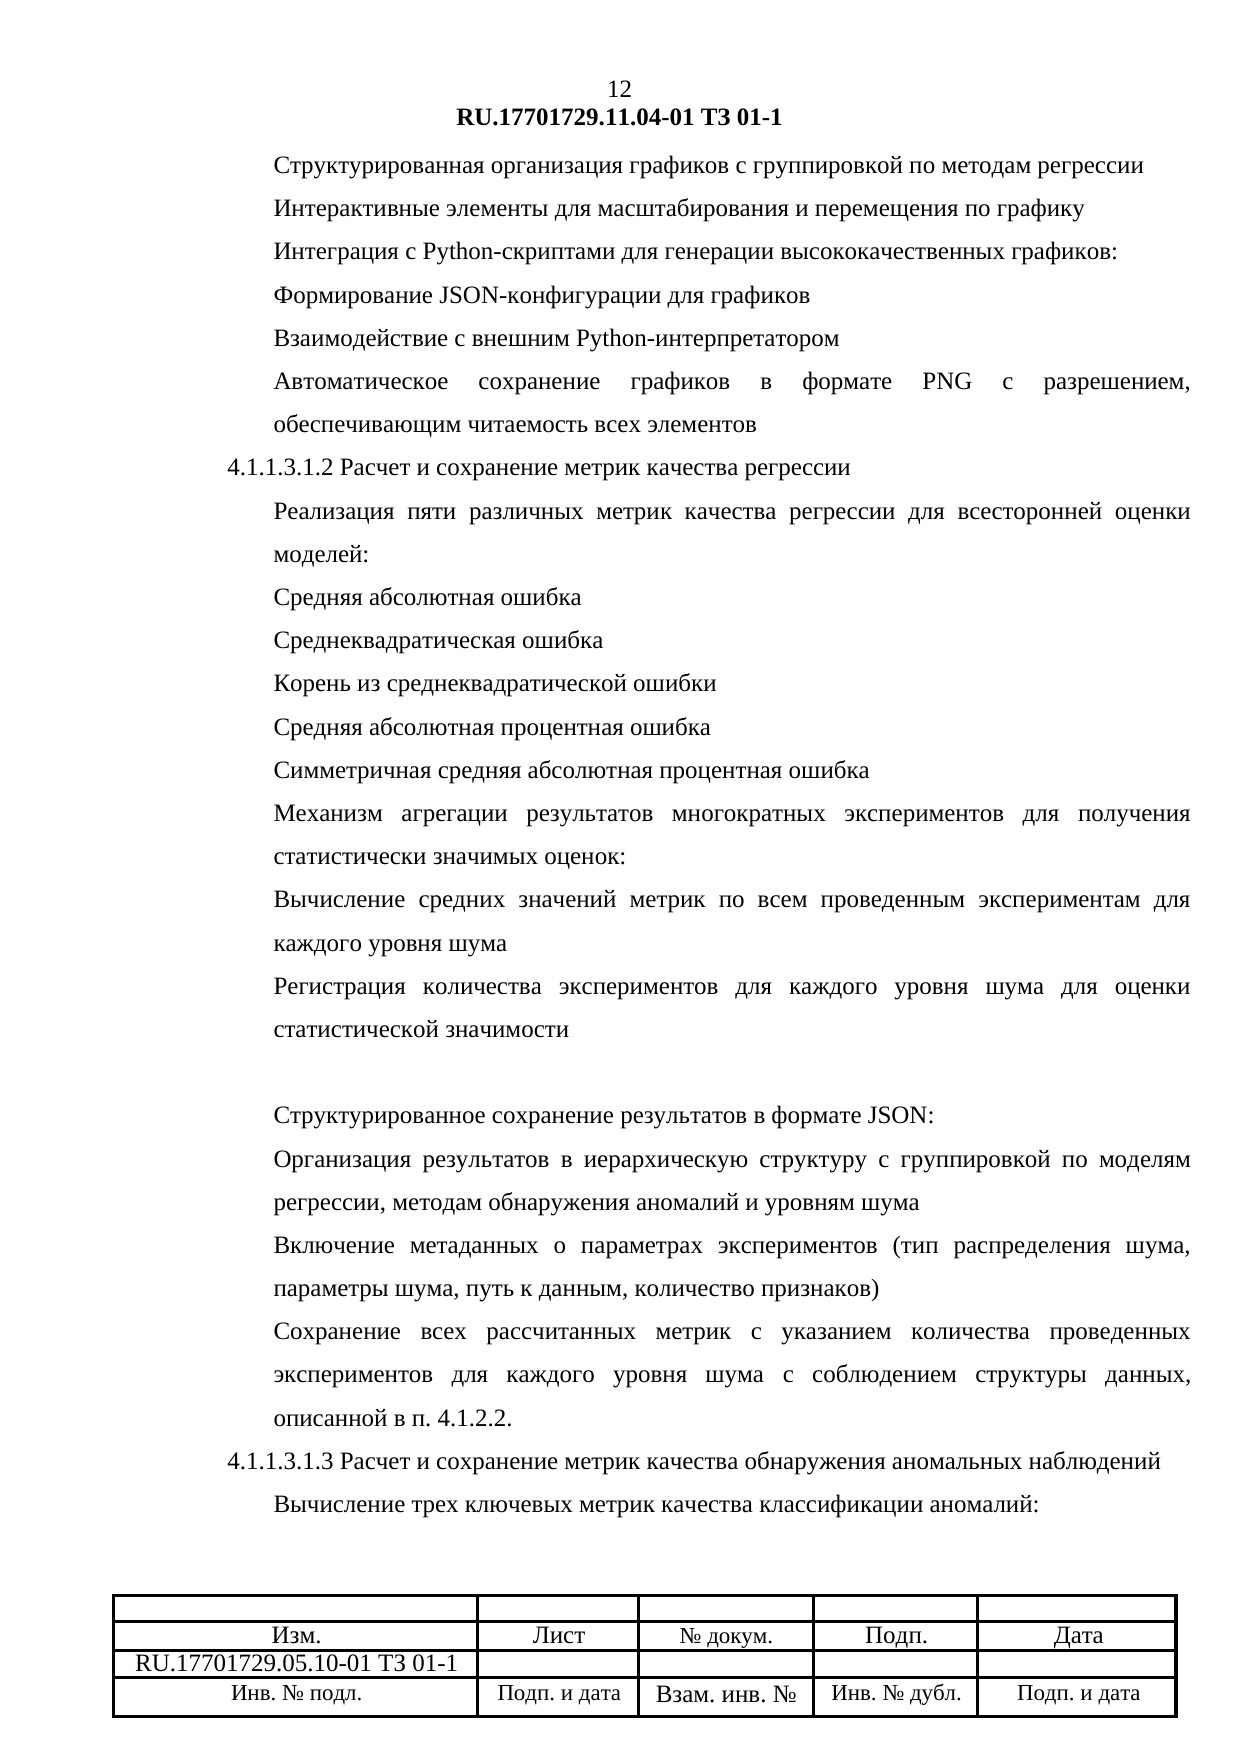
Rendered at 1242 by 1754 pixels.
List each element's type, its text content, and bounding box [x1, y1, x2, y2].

list Симметричная средняя абсолютная процентная ошибка [273, 755, 1192, 784]
list Интеграция с Python-скриптами для генерации высококачественных графиков: [273, 236, 1192, 265]
list Интерактивные элементы для масштабирования и перемещения по графику [273, 193, 1192, 222]
list Средняя абсолютная ошибка [273, 582, 1192, 611]
list Формирование JSON-конфигурации для графиков [273, 280, 1192, 308]
list Регистрация количества экспериментов для каждого уровня шума для оценки статистической значимости [273, 971, 1192, 1043]
list Корень из среднеквадратической ошибки [273, 668, 1192, 697]
list Средняя абсолютная процентная ошибка [273, 712, 1192, 741]
list Сохранение всех рассчитанных метрик с указанием количества проведенных экспериментов для каждого уровня шума c соблюдением структуры данных, описанной в п. 4.1.2.2. [273, 1316, 1192, 1431]
list Взаимодействие с внешним Python-интерпретатором [273, 323, 1192, 352]
list Автоматическое сохранение графиков в формате PNG с разрешением, обеспечивающим читаемость всех элементов [273, 366, 1192, 438]
list Реализация пяти различных метрик качества регрессии для всесторонней оценки моделей: [273, 496, 1192, 568]
list Расчет и сохранение метрик качества регрессии [227, 452, 1192, 481]
list Организация результатов в иерархическую структуру с группировкой по моделям регрессии, методам обнаружения аномалий и уровням шума [273, 1144, 1192, 1216]
list Структурированное сохранение результатов в формате JSON: [273, 1101, 1192, 1129]
list Среднеквадратическая ошибка [273, 625, 1192, 654]
list Структурированная организация графиков с группировкой по методам регрессии [273, 150, 1192, 179]
list Вычисление трех ключевых метрик качества классификации аномалий: [273, 1489, 1192, 1518]
list Вычисление средних значений метрик по всем проведенным экспериментам для каждого уровня шума [273, 884, 1192, 956]
list Расчет и сохранение метрик качества обнаружения аномальных наблюдений [227, 1446, 1192, 1475]
list Механизм агрегации результатов многократных экспериментов для получения статистически значимых оценок: [273, 798, 1192, 870]
list Включение метаданных о параметрах экспериментов (тип распределения шума, параметры шума, путь к данным, количество признаков) [273, 1230, 1192, 1302]
